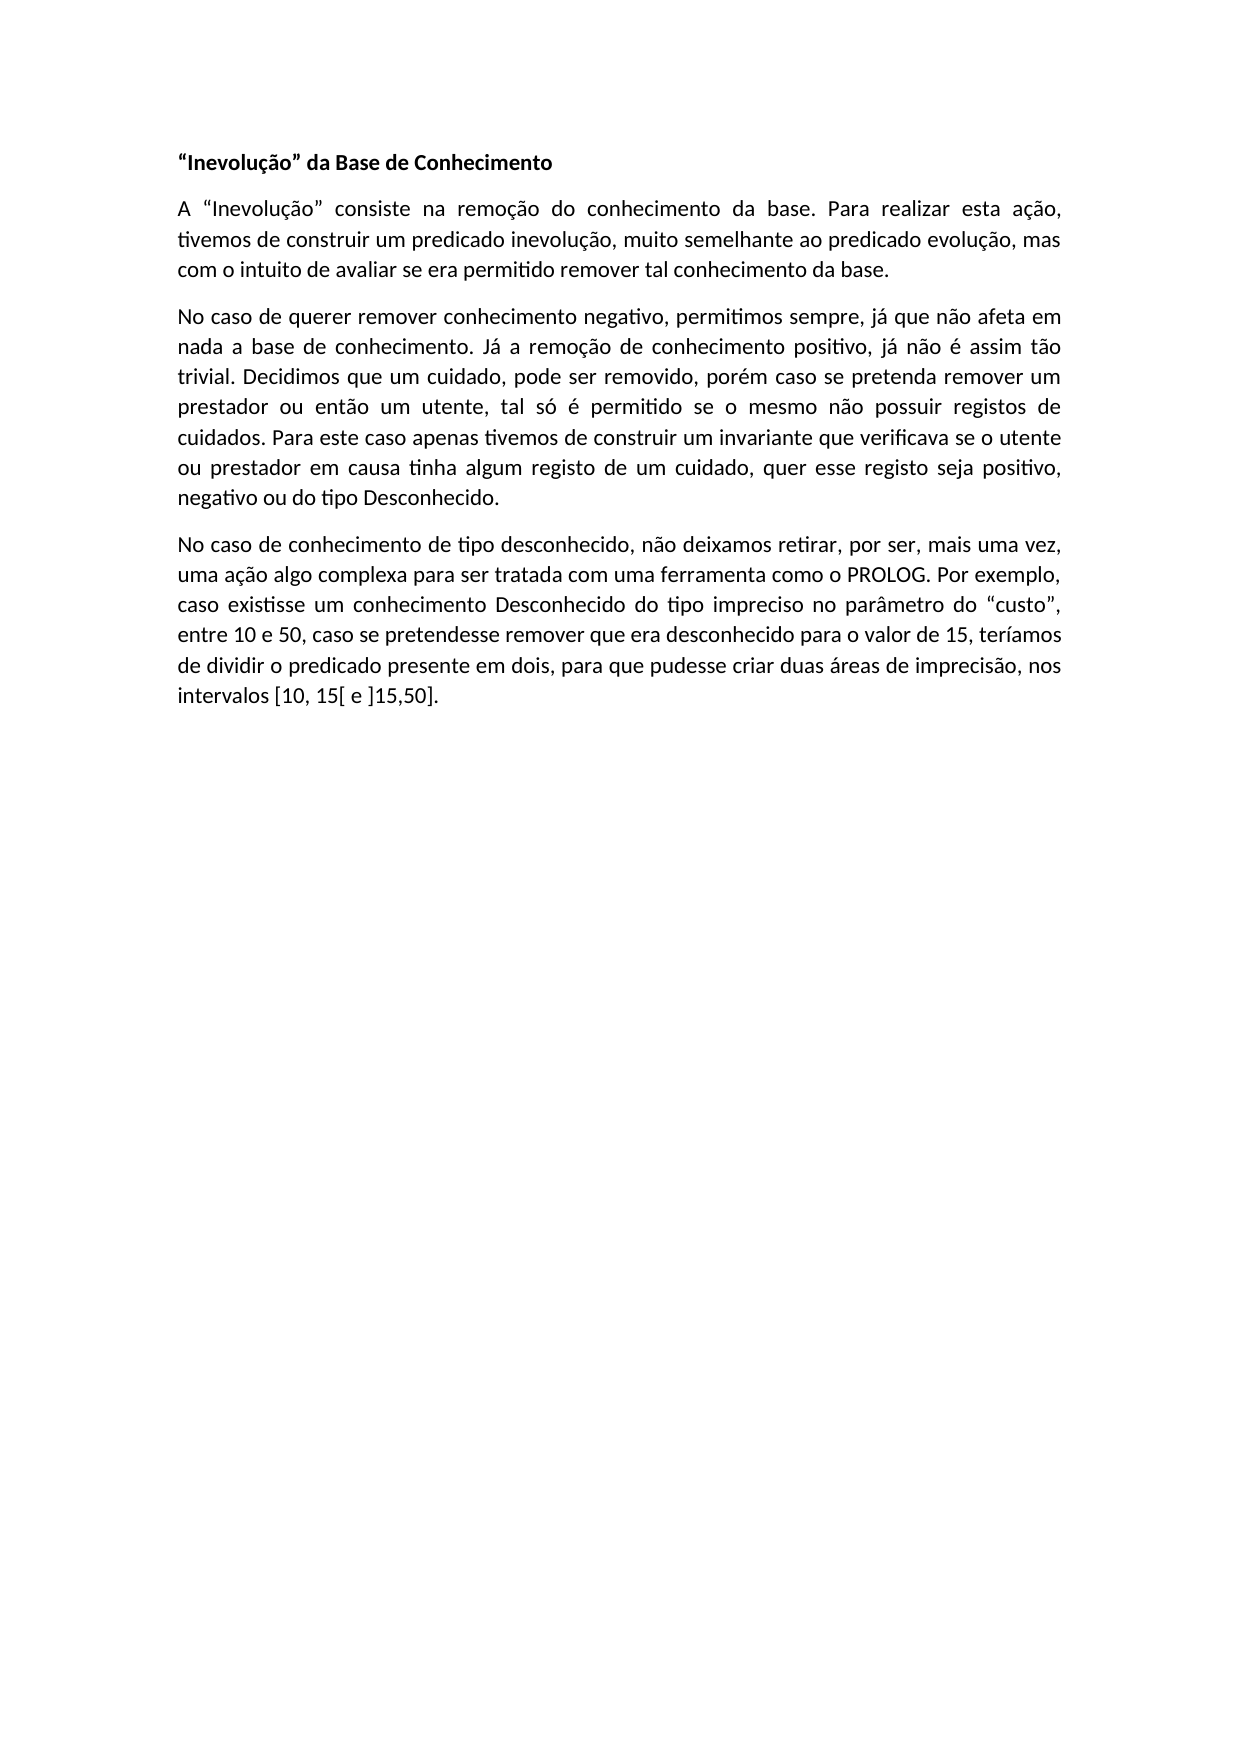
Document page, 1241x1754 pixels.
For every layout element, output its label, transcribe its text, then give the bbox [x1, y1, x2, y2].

text No caso de querer remover conhecimento negativo, permitimos sempre, já que não afeta em nada a base de conhecimento. Já a remoção de conhecimento positivo, já não é assim tão trivial. Decidimos que um cuidado, pode ser removido, porém caso se pretenda remover um prestador ou então um utente, tal só é permitido se o mesmo não possuir registos de cuidados. Para este caso apenas tivemos de construir um invariante que verificava se o utente ou prestador em causa tinha algum registo de um cuidado, quer esse registo seja positivo, negativo ou do tipo Desconhecido. [177, 302, 1063, 511]
text “Inevolução” da Base de Conhecimento [177, 148, 1063, 176]
text No caso de conhecimento de tipo desconhecido, não deixamos retirar, por ser, mais uma vez, uma ação algo complexa para ser tratada com uma ferramenta como o PROLOG. Por exemplo, caso existisse um conhecimento Desconhecido do tipo impreciso no parâmetro do “custo”, entre 10 e 50, caso se pretendesse remover que era desconhecido para o valor de 15, teríamos de dividir o predicado presente em dois, para que pudesse criar duas áreas de imprecisão, nos intervalos [10, 15[ e ]15,50]. [177, 530, 1063, 709]
text A “Inevolução” consiste na remoção do conhecimento da base. Para realizar esta ação, tivemos de construir um predicado inevolução, muito semelhante ao predicado evolução, mas com o intuito de avaliar se era permitido remover tal conhecimento da base. [177, 194, 1063, 283]
